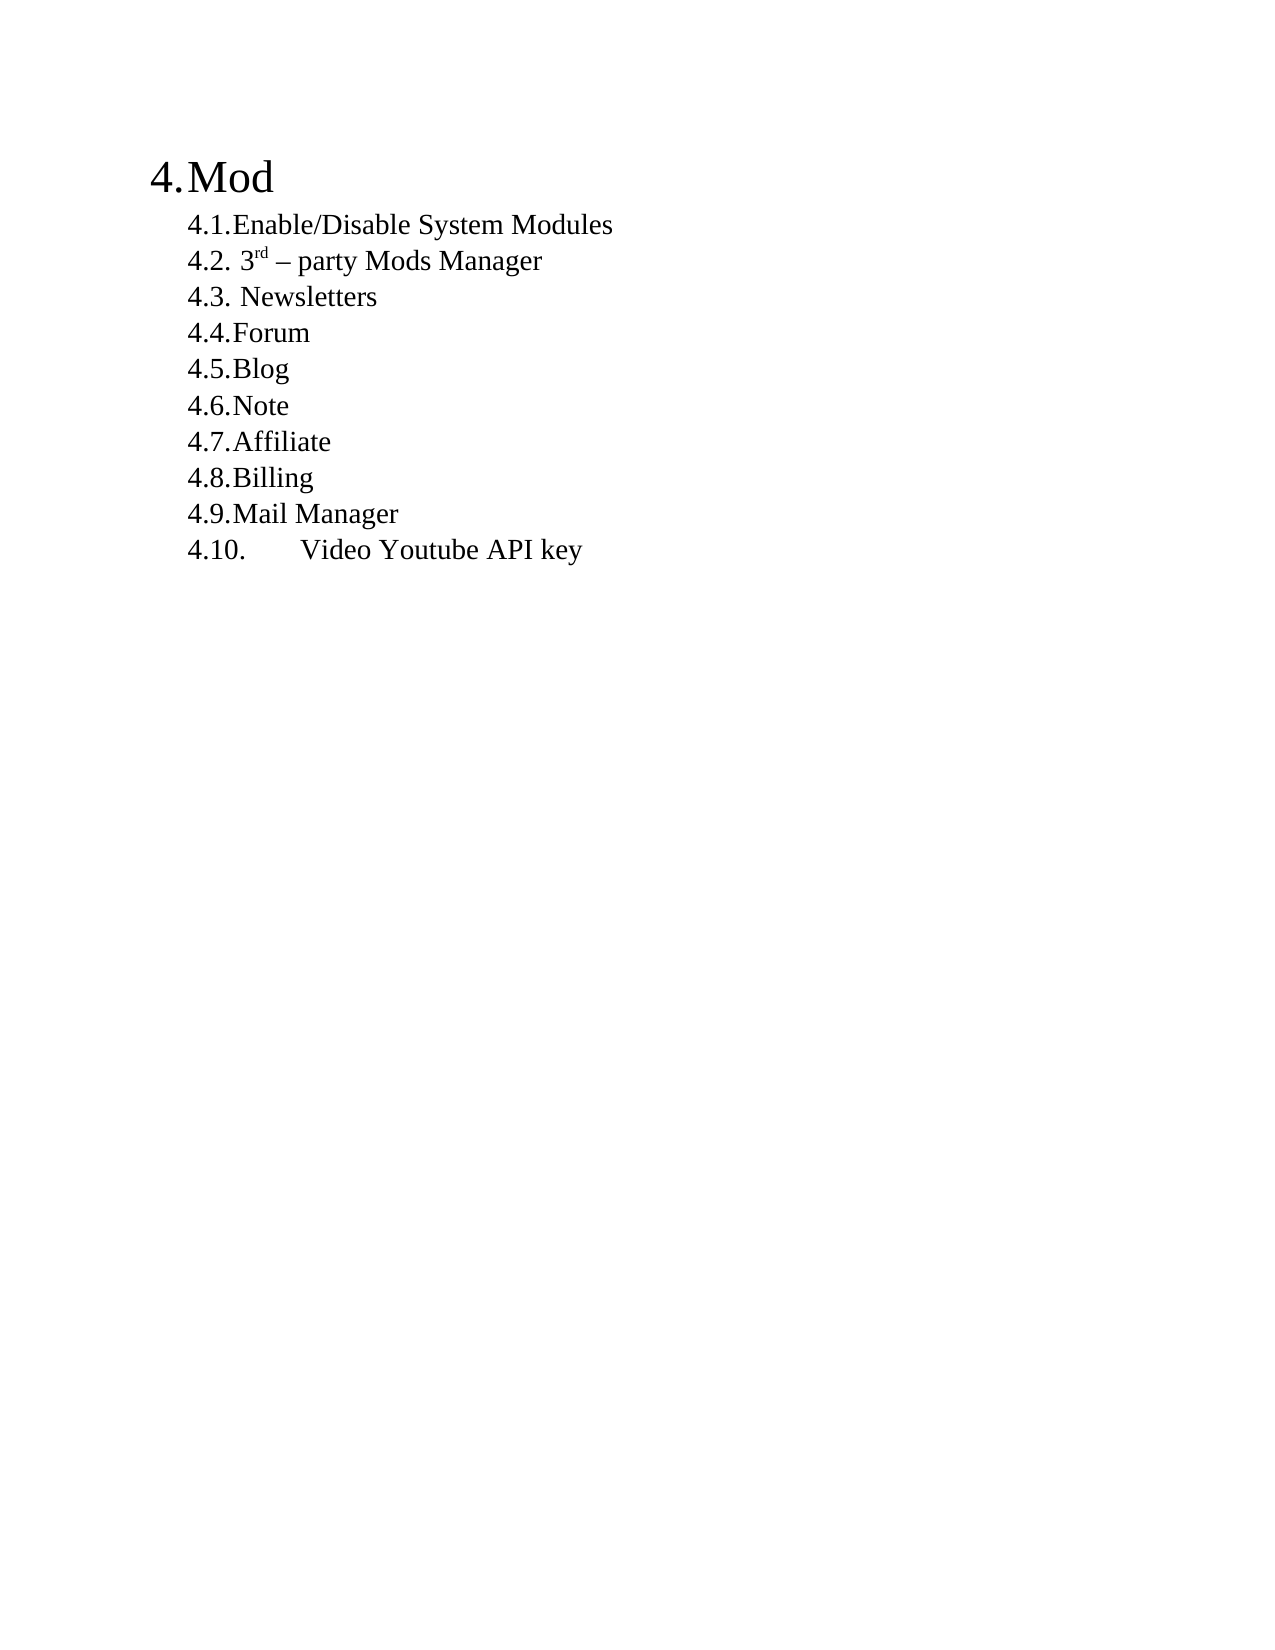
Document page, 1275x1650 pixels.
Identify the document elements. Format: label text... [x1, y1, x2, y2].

list Newsletters [187, 279, 1125, 313]
list Mod [150, 150, 1125, 203]
list Affiliate [187, 424, 1125, 457]
list Video Youtube API key [187, 532, 1125, 566]
list Note [187, 388, 1125, 421]
list Forum [187, 315, 1125, 349]
list Blog [187, 351, 1125, 385]
list 3rd – party Mods Manager [187, 243, 1125, 277]
list Mail Manager [187, 496, 1125, 529]
list Enable/Disable System Modules [187, 207, 1125, 240]
list Billing [187, 460, 1125, 493]
